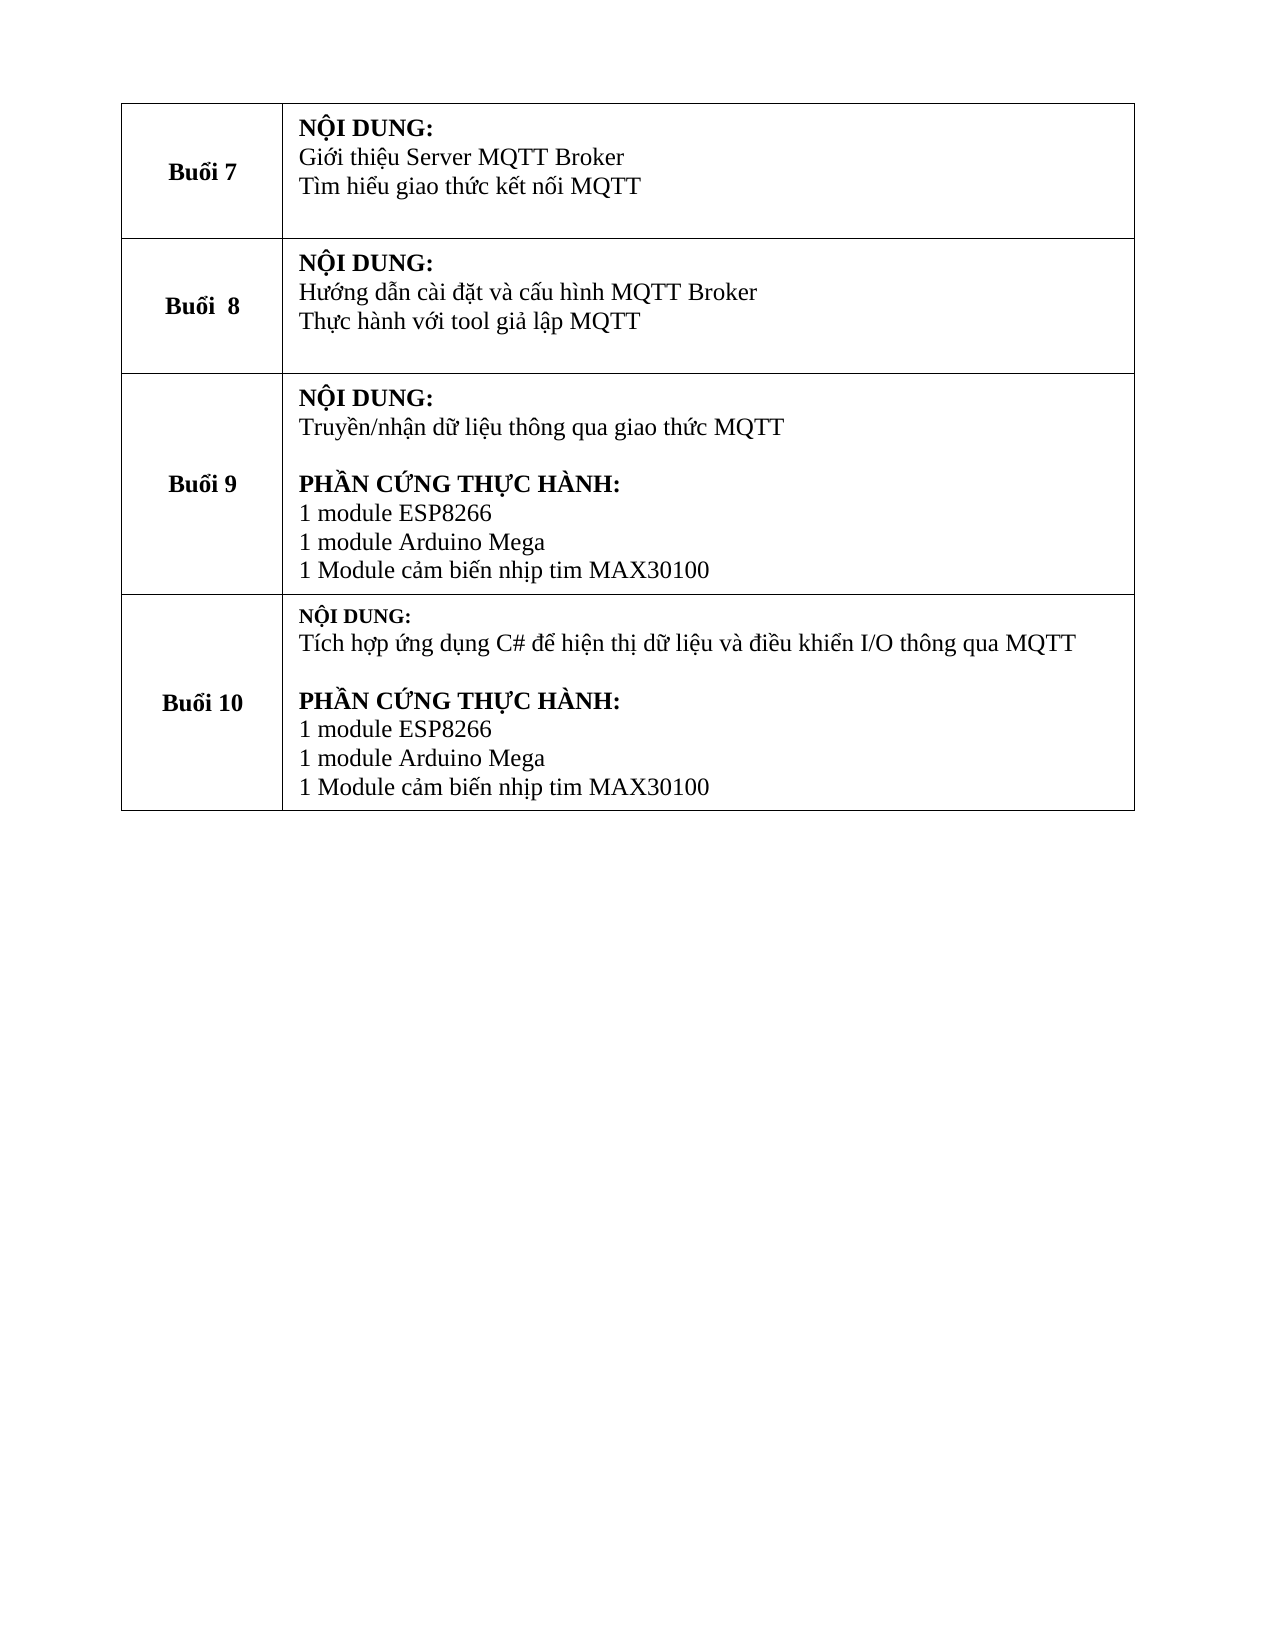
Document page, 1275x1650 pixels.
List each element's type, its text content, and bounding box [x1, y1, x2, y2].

table_cell Buổi 10 [122, 595, 282, 810]
table_cell Buổi 8 [122, 239, 282, 373]
table_cell NỘI DUNG: Hướng dẫn cài đặt và cấu hình MQTT Broker Thực hành với tool giả lập MQTT [283, 239, 1134, 373]
table_cell NỘI DUNG: Tích hợp ứng dụng C# để hiện thị dữ liệu và điều khiển I/O thông qua MQTT PHẦN CỨNG THỰC HÀNH: 1 module ESP8266 1 module Arduino Mega 1 Module cảm biến nhịp tim MAX30100 [283, 595, 1134, 810]
table_cell Buổi 7 [122, 104, 282, 238]
table_cell Buổi 9 [122, 374, 282, 594]
table_cell NỘI DUNG: Truyền/nhận dữ liệu thông qua giao thức MQTT PHẦN CỨNG THỰC HÀNH: 1 module ESP8266 1 module Arduino Mega 1 Module cảm biến nhịp tim MAX30100 [283, 374, 1134, 594]
table_cell NỘI DUNG: Giới thiệu Server MQTT Broker Tìm hiểu giao thức kết nối MQTT [283, 104, 1134, 238]
